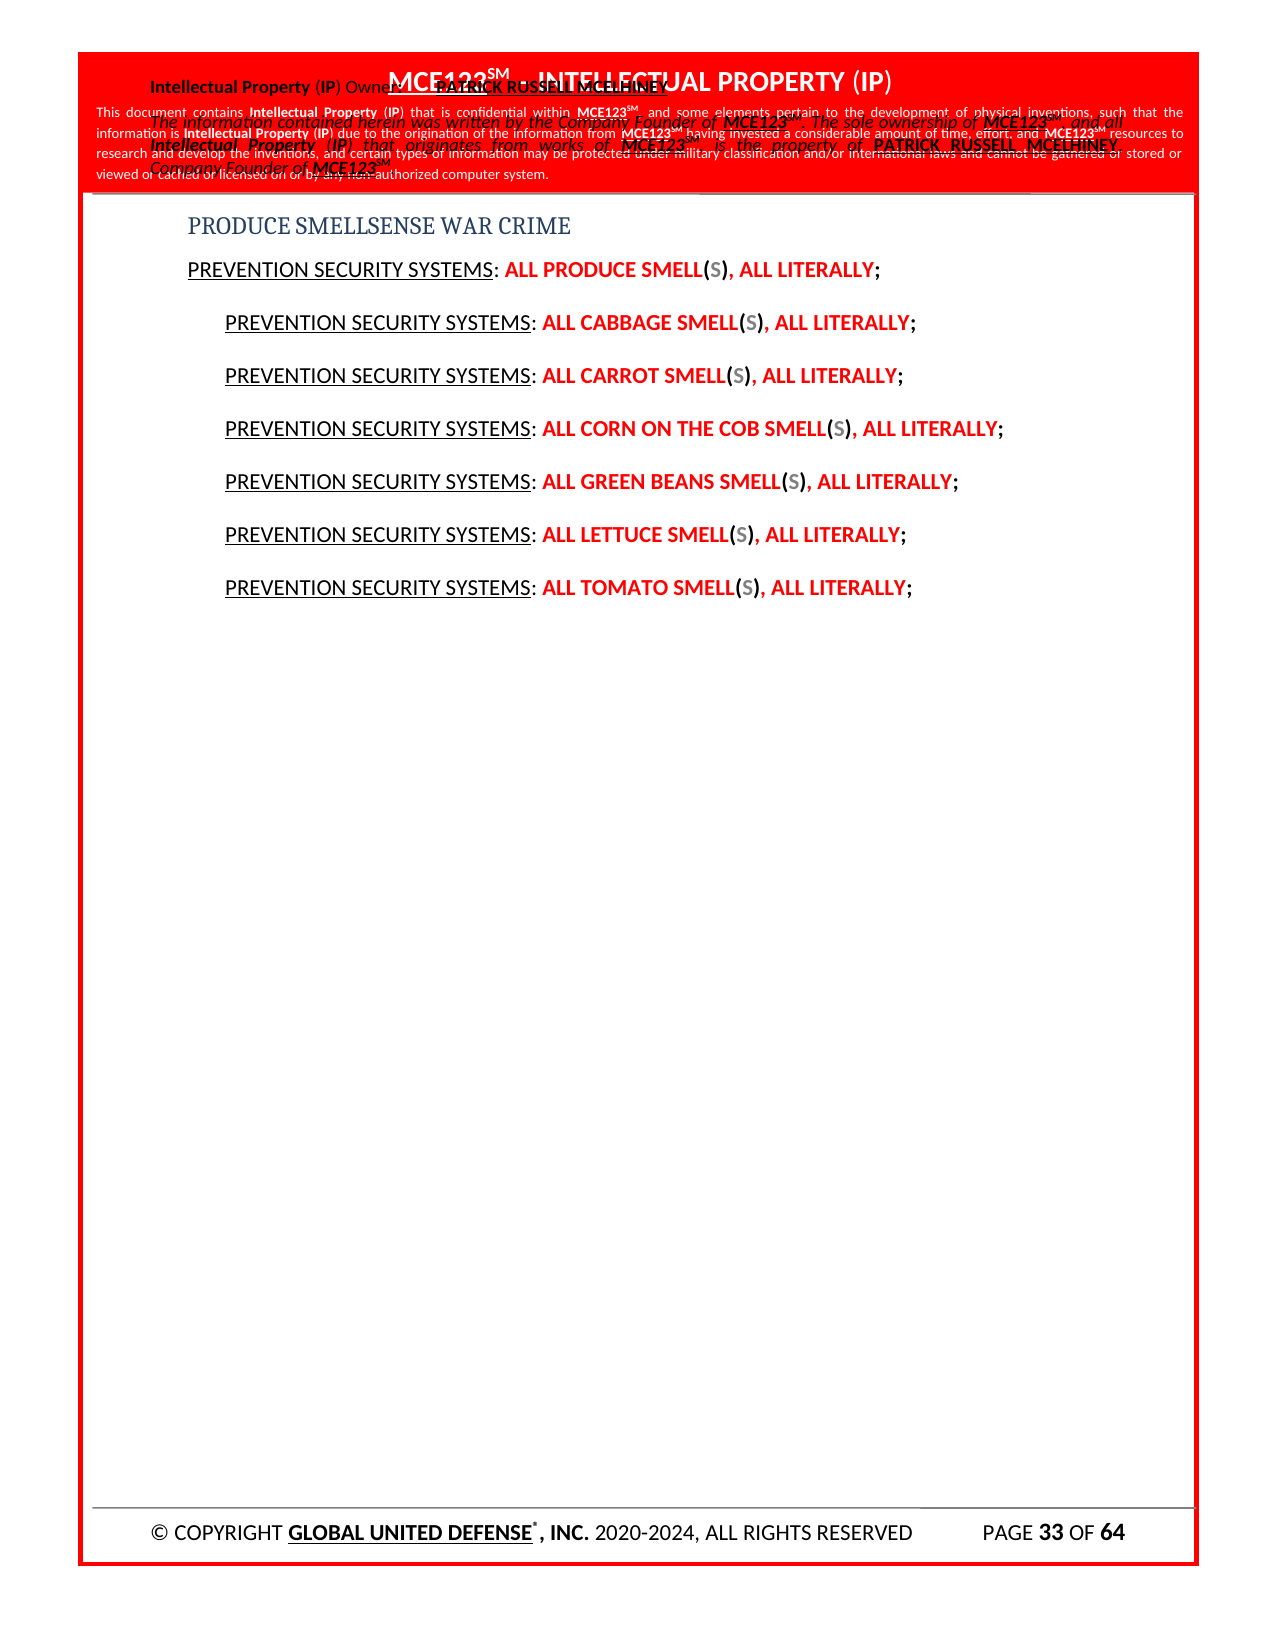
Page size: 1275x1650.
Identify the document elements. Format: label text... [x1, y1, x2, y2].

subtitle PRODUCE SMELLSENSE WAR CRIME [187, 212, 1125, 240]
text PREVENTION SECURITY SYSTEMS: ALL CORN ON THE COB SMELL(S), ALL LITERALLY; [225, 414, 1125, 442]
text PREVENTION SECURITY SYSTEMS: ALL TOMATO SMELL(S), ALL LITERALLY; [225, 573, 1125, 601]
text PREVENTION SECURITY SYSTEMS: ALL GREEN BEANS SMELL(S), ALL LITERALLY; [225, 467, 1125, 495]
text PREVENTION SECURITY SYSTEMS: ALL CARROT SMELL(S), ALL LITERALLY; [225, 361, 1125, 389]
text PREVENTION SECURITY SYSTEMS: ALL CABBAGE SMELL(S), ALL LITERALLY; [225, 308, 1125, 336]
text PREVENTION SECURITY SYSTEMS: ALL LETTUCE SMELL(S), ALL LITERALLY; [225, 520, 1125, 548]
text PREVENTION SECURITY SYSTEMS: ALL PRODUCE SMELL(S), ALL LITERALLY; [187, 255, 1125, 283]
